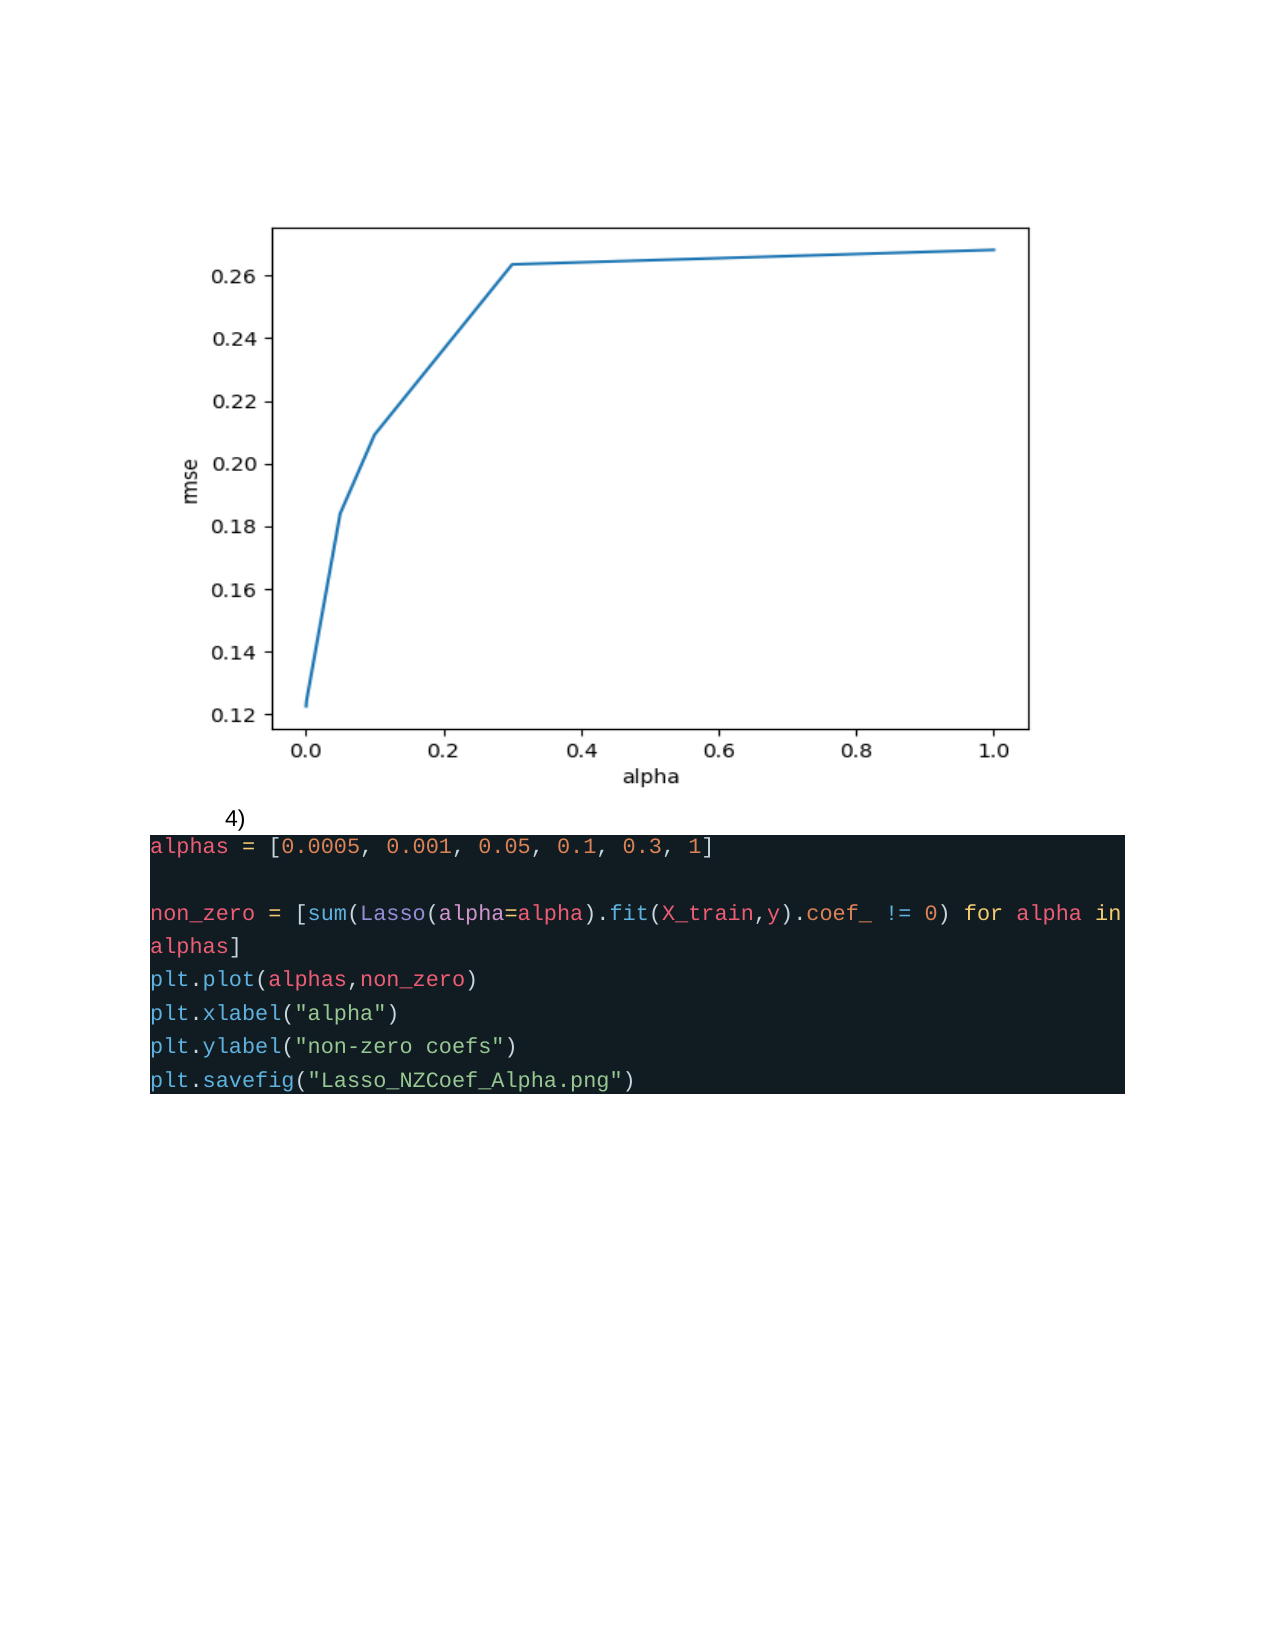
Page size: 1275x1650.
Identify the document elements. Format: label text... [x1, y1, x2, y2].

text plt.xlabel("alpha") [150, 1002, 1125, 1027]
text non_zero = [sum(Lasso(alpha=alpha).fit(X_train,y).coef_ != 0) for alpha in alphas] [150, 902, 1125, 960]
text plt.savefig("Lasso_NZCoef_Alpha.png") [150, 1069, 1125, 1094]
text plt.ylabel("non-zero coefs") [150, 1036, 1125, 1060]
text 4) [150, 805, 1125, 831]
text plt.plot(alphas,non_zero) [150, 969, 1125, 993]
picture [150, 150, 1125, 801]
text alphas = [0.0005, 0.001, 0.05, 0.1, 0.3, 1] [150, 835, 1125, 860]
